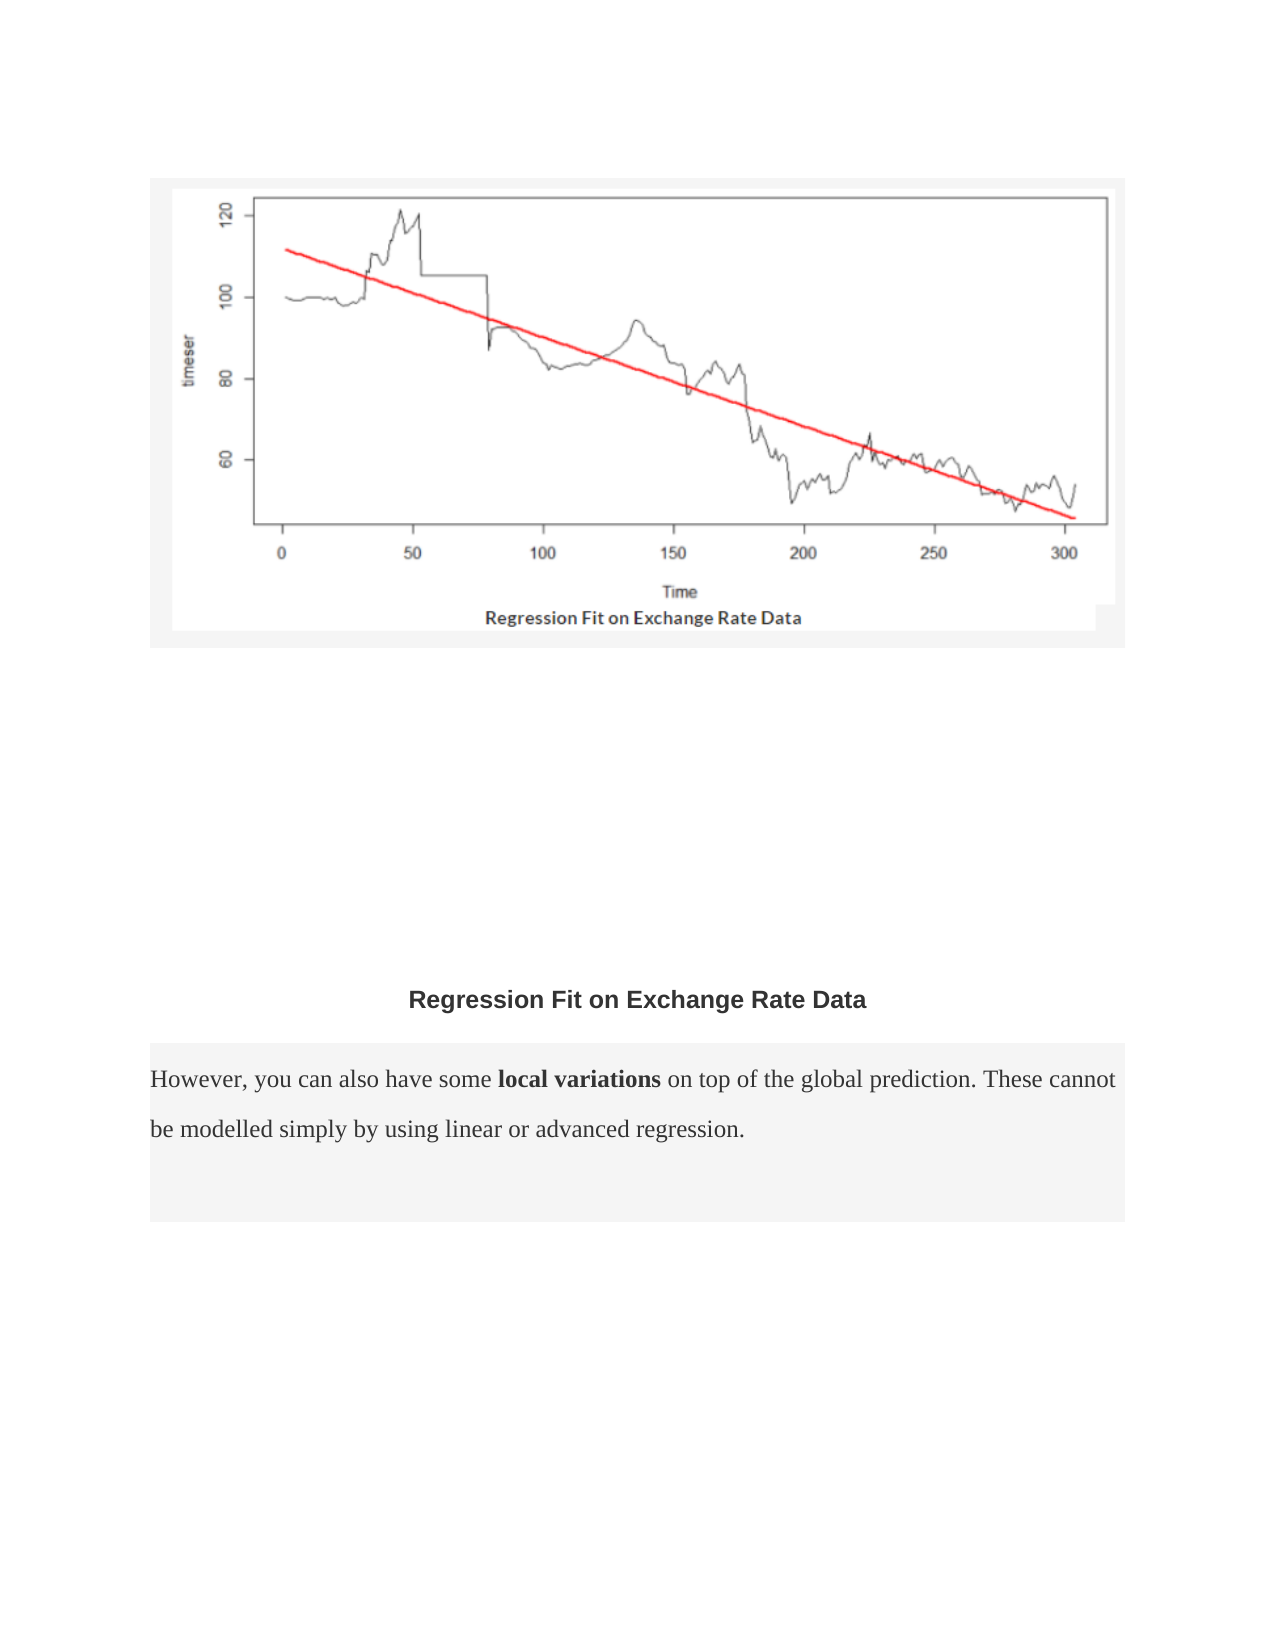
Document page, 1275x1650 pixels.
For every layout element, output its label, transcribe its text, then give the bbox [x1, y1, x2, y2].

text Regression Fit on Exchange Rate Data [150, 985, 1125, 1014]
text However, you can also have some local variations on top of the global prediction. These cannot be modelled simply by using linear or advanced regression. [150, 1043, 1125, 1143]
picture [150, 178, 1125, 648]
